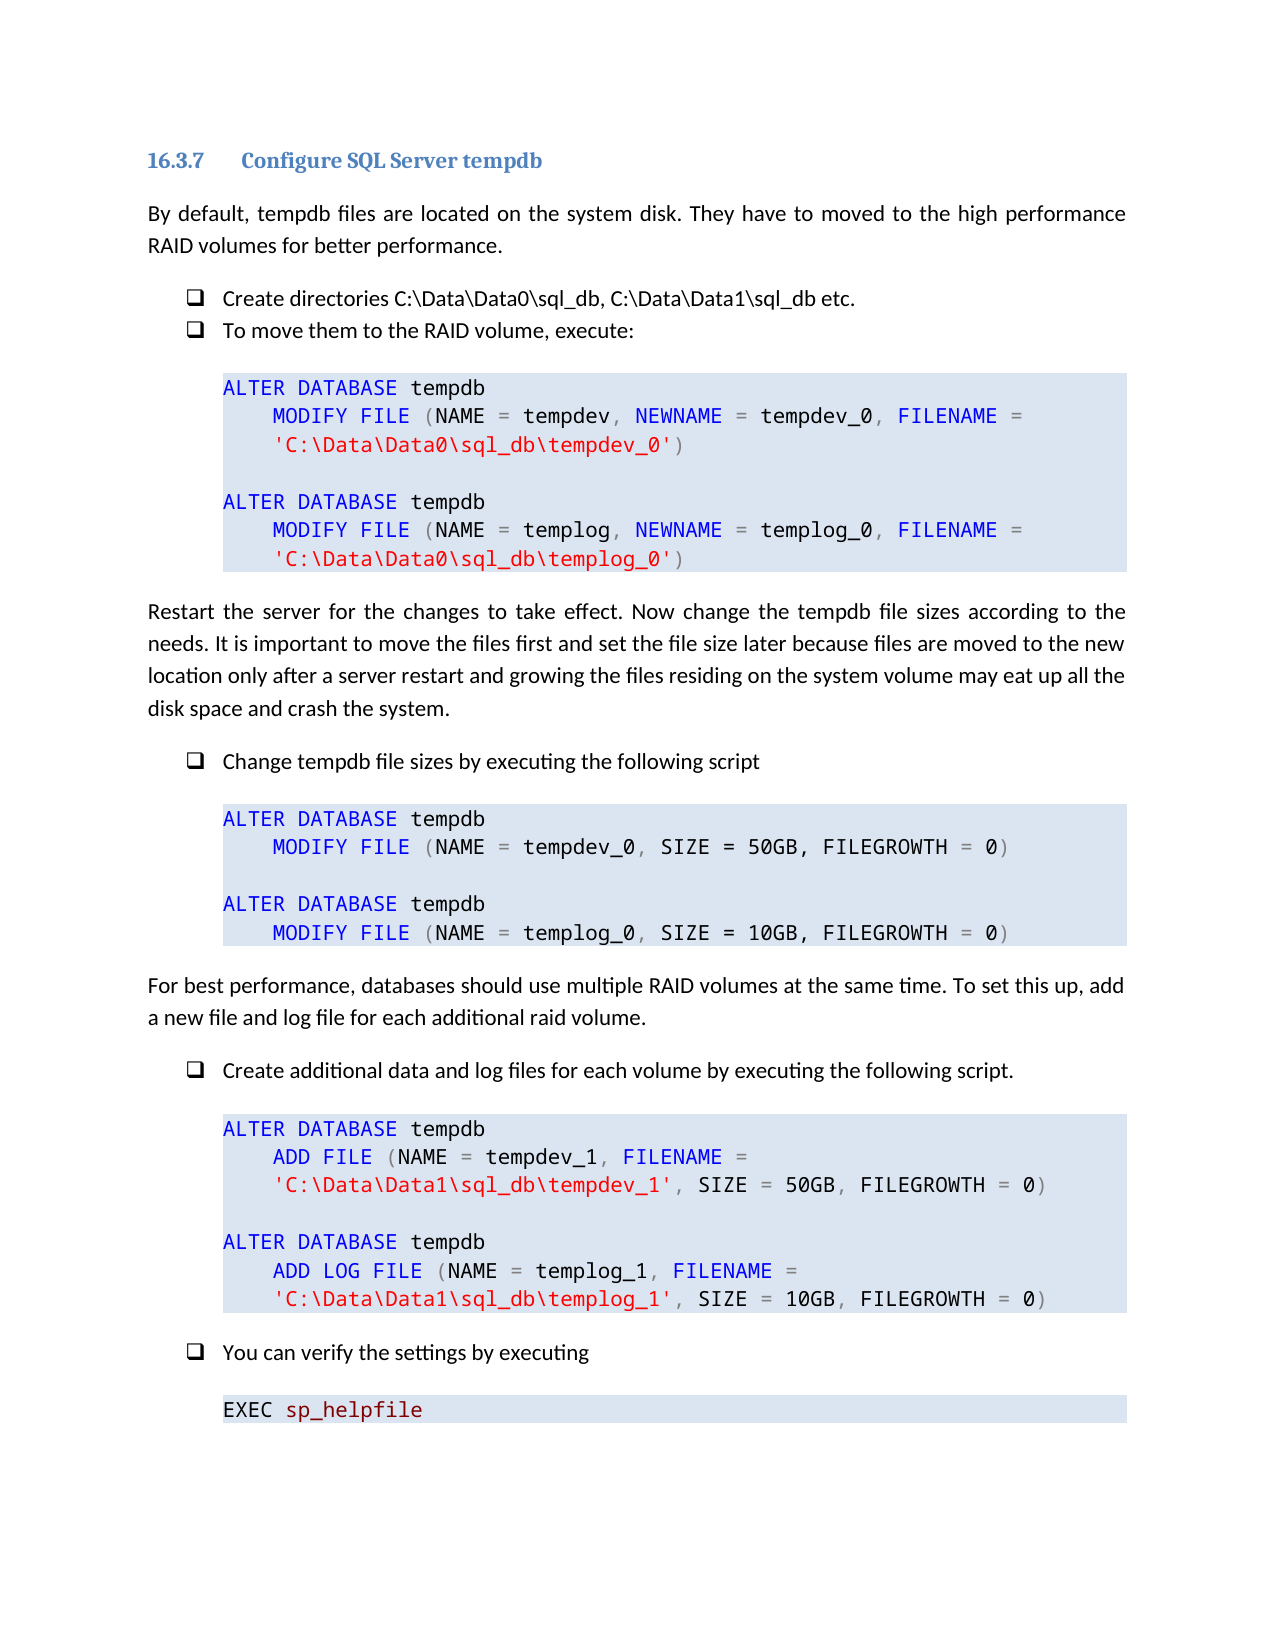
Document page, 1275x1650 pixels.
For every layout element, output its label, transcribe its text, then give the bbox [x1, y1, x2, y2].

text For best performance, databases should use multiple RAID volumes at the same time. To set this up, add a new file and log file for each additional raid volume. [148, 971, 1127, 1031]
subtitle Configure SQL Server tempdb [148, 148, 1127, 174]
text ADD LOG FILE (NAME = templog_1, FILENAME = 'C:\Data\Data1\sql_db\templog_1', SIZE = 10GB, FILEGROWTH = 0) [223, 1256, 1127, 1313]
text ADD FILE (NAME = tempdev_1, FILENAME = 'C:\Data\Data1\sql_db\tempdev_1', SIZE = 50GB, FILEGROWTH = 0) [223, 1142, 1127, 1227]
text ALTER DATABASE tempdb [223, 1114, 1127, 1142]
text You can verify the settings by executing [185, 1338, 1127, 1366]
text ALTER DATABASE tempdb [223, 1227, 1127, 1256]
text MODIFY FILE (NAME = tempdev, NEWNAME = tempdev_0, FILENAME = 'C:\Data\Data0\sql_db\tempdev_0') [223, 402, 1127, 458]
text Create additional data and log files for each volume by executing the following script. [185, 1056, 1127, 1084]
text To move them to the RAID volume, execute: [185, 316, 1127, 344]
text EXEC sp_helpfile [223, 1395, 1127, 1423]
text Create directories C:\Data\Data0\sql_db, C:\Data\Data1\sql_db etc. [185, 284, 1127, 312]
text ALTER DATABASE tempdb MODIFY FILE (NAME = tempdev_0, SIZE = 50GB, FILEGROWTH = 0) ALTER DATABASE tempdb MODIFY FILE (NAME = templog_0, SIZE = 10GB, FILEGROWTH = 0) [223, 804, 1127, 946]
text MODIFY FILE (NAME = templog, NEWNAME = templog_0, FILENAME = 'C:\Data\Data0\sql_db\templog_0') [223, 515, 1127, 572]
text ALTER DATABASE tempdb [223, 373, 1127, 402]
text ALTER DATABASE tempdb [223, 487, 1127, 515]
text By default, tempdb files are located on the system disk. They have to moved to the high performance RAID volumes for better performance. [148, 199, 1127, 259]
text Restart the server for the changes to take effect. Now change the tempdb file sizes according to the needs. It is important to move the files first and set the file size later because files are moved to the new location only after a server restart and growing the files residing on the system volume may eat up all the disk space and crash the system. [148, 597, 1127, 722]
text Change tempdb file sizes by executing the following script [185, 747, 1127, 775]
